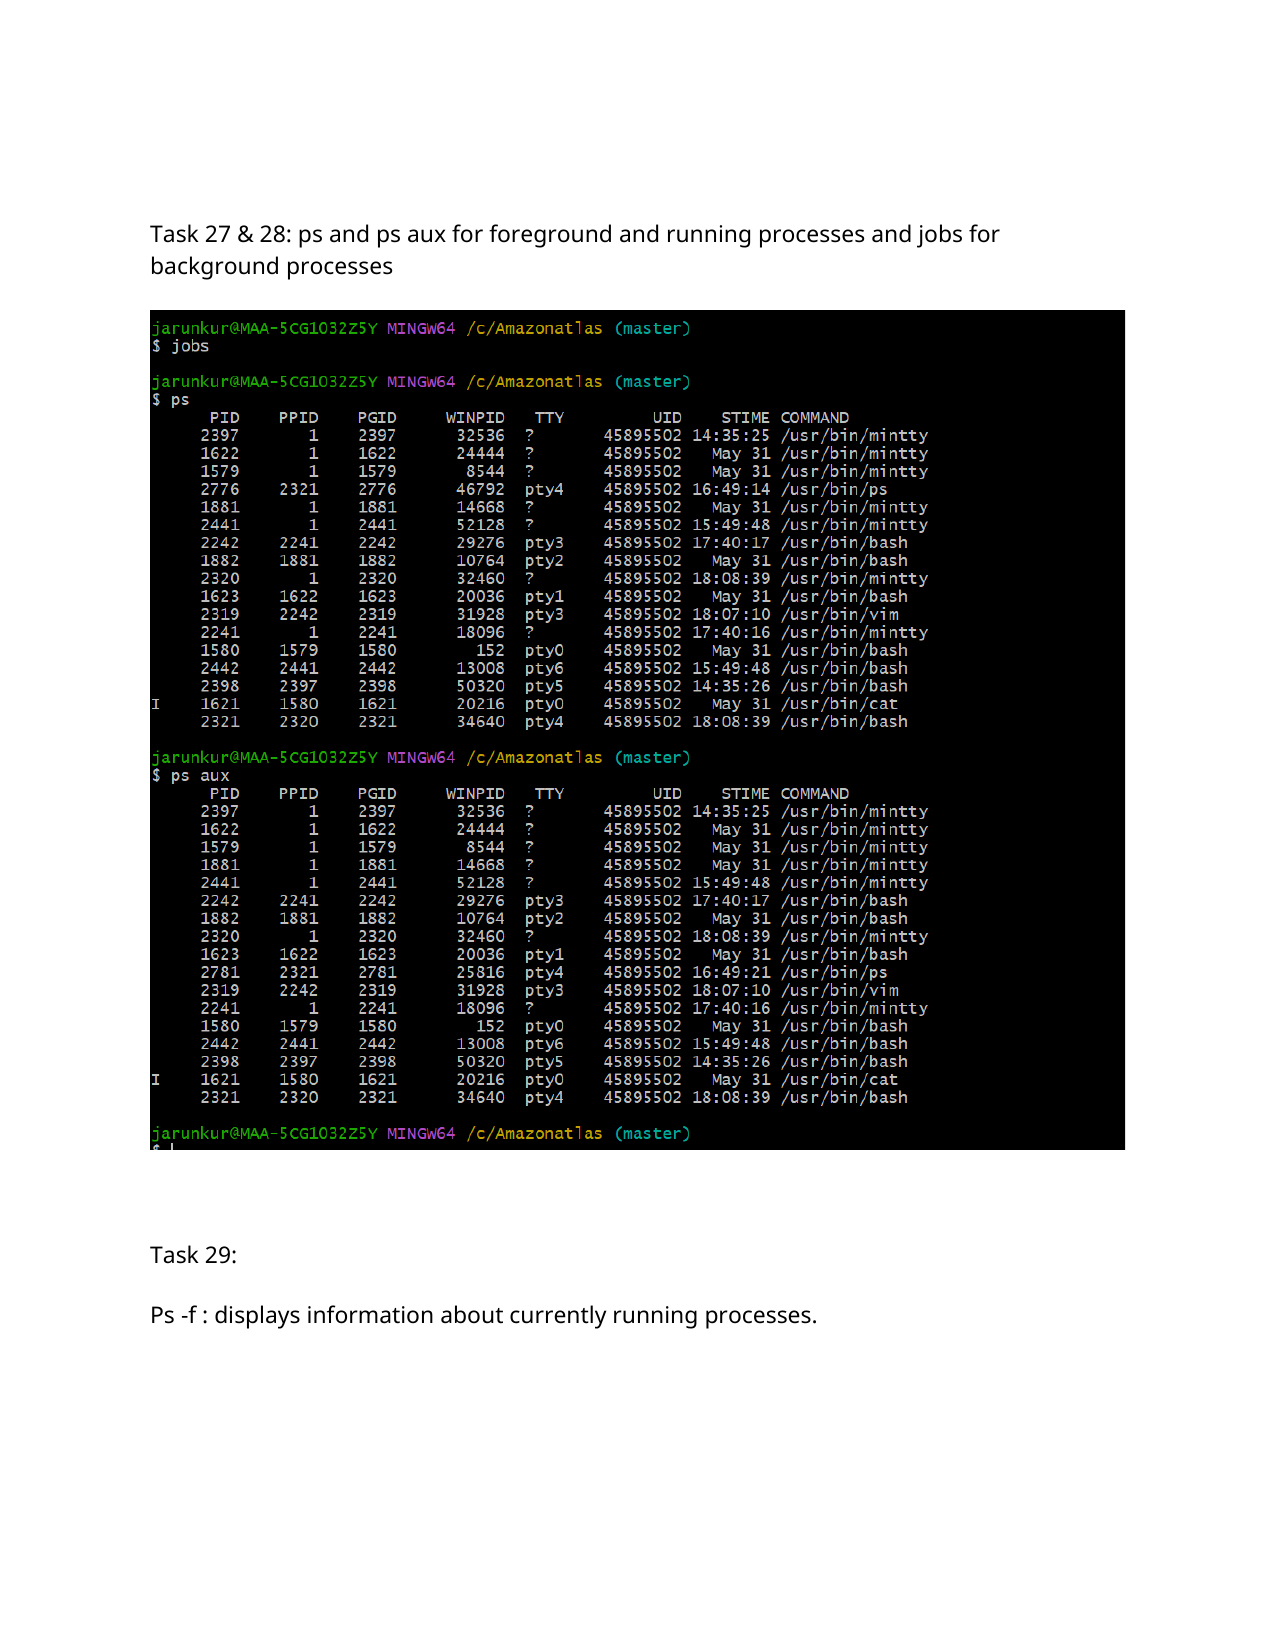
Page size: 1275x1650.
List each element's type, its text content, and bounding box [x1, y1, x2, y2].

text Task 29: [150, 1239, 1125, 1270]
text Ps -f : displays information about currently running processes. [150, 1299, 1125, 1331]
text Task 27 & 28: ps and ps aux for foreground and running processes and jobs for background processes [150, 218, 1125, 281]
picture [150, 310, 1125, 1150]
